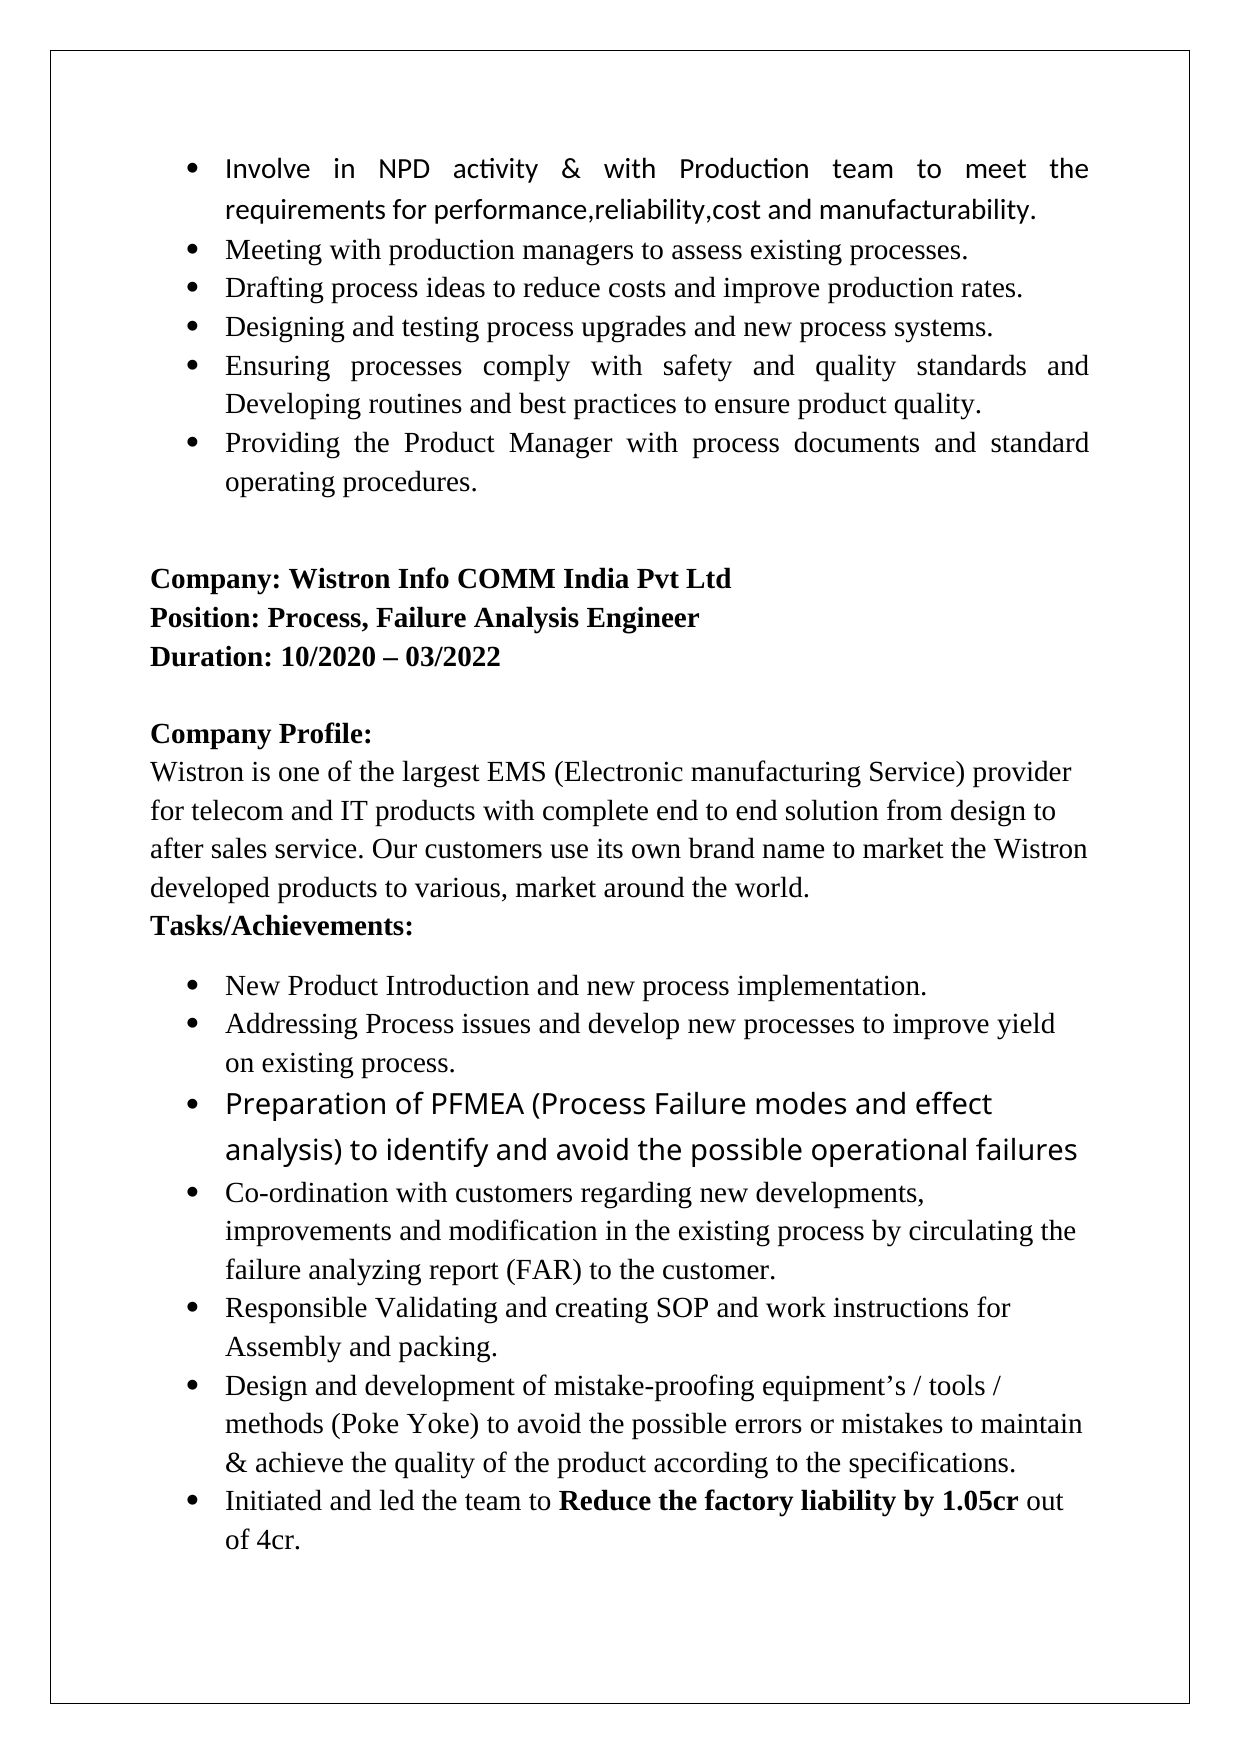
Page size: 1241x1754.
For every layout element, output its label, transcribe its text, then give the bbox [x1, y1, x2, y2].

list Involve in NPD activity & with Production team to meet the requirements for performance,reliability,cost and manufacturability. [187, 150, 1090, 227]
text Tasks/Achievements: [150, 908, 1090, 942]
text Wistron is one of the largest EMS (Electronic manufacturing Service) provider for telecom and IT products with complete end to end solution from design to after sales service. Our customers use its own brand name to market the Wistron developed products to various, market around the world. [150, 754, 1090, 903]
list Meeting with production managers to assess existing processes. [187, 232, 1090, 266]
text Company: Wistron Info COMM India Pvt Ltd [150, 562, 1090, 595]
text Duration: 10/2020 – 03/2022 [150, 639, 1090, 672]
text Company Profile: [150, 716, 1090, 749]
list Design and development of mistake-proofing equipment’s / tools / methods (Poke Yoke) to avoid the possible errors or mistakes to maintain & achieve the quality of the product according to the specifications. [187, 1368, 1090, 1478]
list Co-ordination with customers regarding new developments, improvements and modification in the existing process by circulating the failure analyzing report (FAR) to the customer. [187, 1175, 1090, 1286]
list Preparation of PFMEA (Process Failure modes and effect analysis) to identify and avoid the possible operational failures [187, 1084, 1090, 1169]
list Addressing Process issues and develop new processes to improve yield on existing process. [187, 1006, 1090, 1079]
list Designing and testing process upgrades and new process systems. [187, 309, 1090, 343]
list Ensuring processes comply with safety and quality standards and Developing routines and best practices to ensure product quality. [187, 348, 1090, 420]
list Providing the Product Manager with process documents and standard operating procedures. [187, 425, 1090, 497]
list Responsible Validating and creating SOP and work instructions for Assembly and packing. [187, 1291, 1090, 1363]
list Initiated and led the team to Reduce the factory liability by 1.05cr out of 4cr. [187, 1483, 1090, 1556]
text Position: Process, Failure Analysis Engineer [150, 600, 1090, 634]
list New Product Introduction and new process implementation. [187, 968, 1090, 1001]
list Drafting process ideas to reduce costs and improve production rates. [187, 271, 1090, 304]
